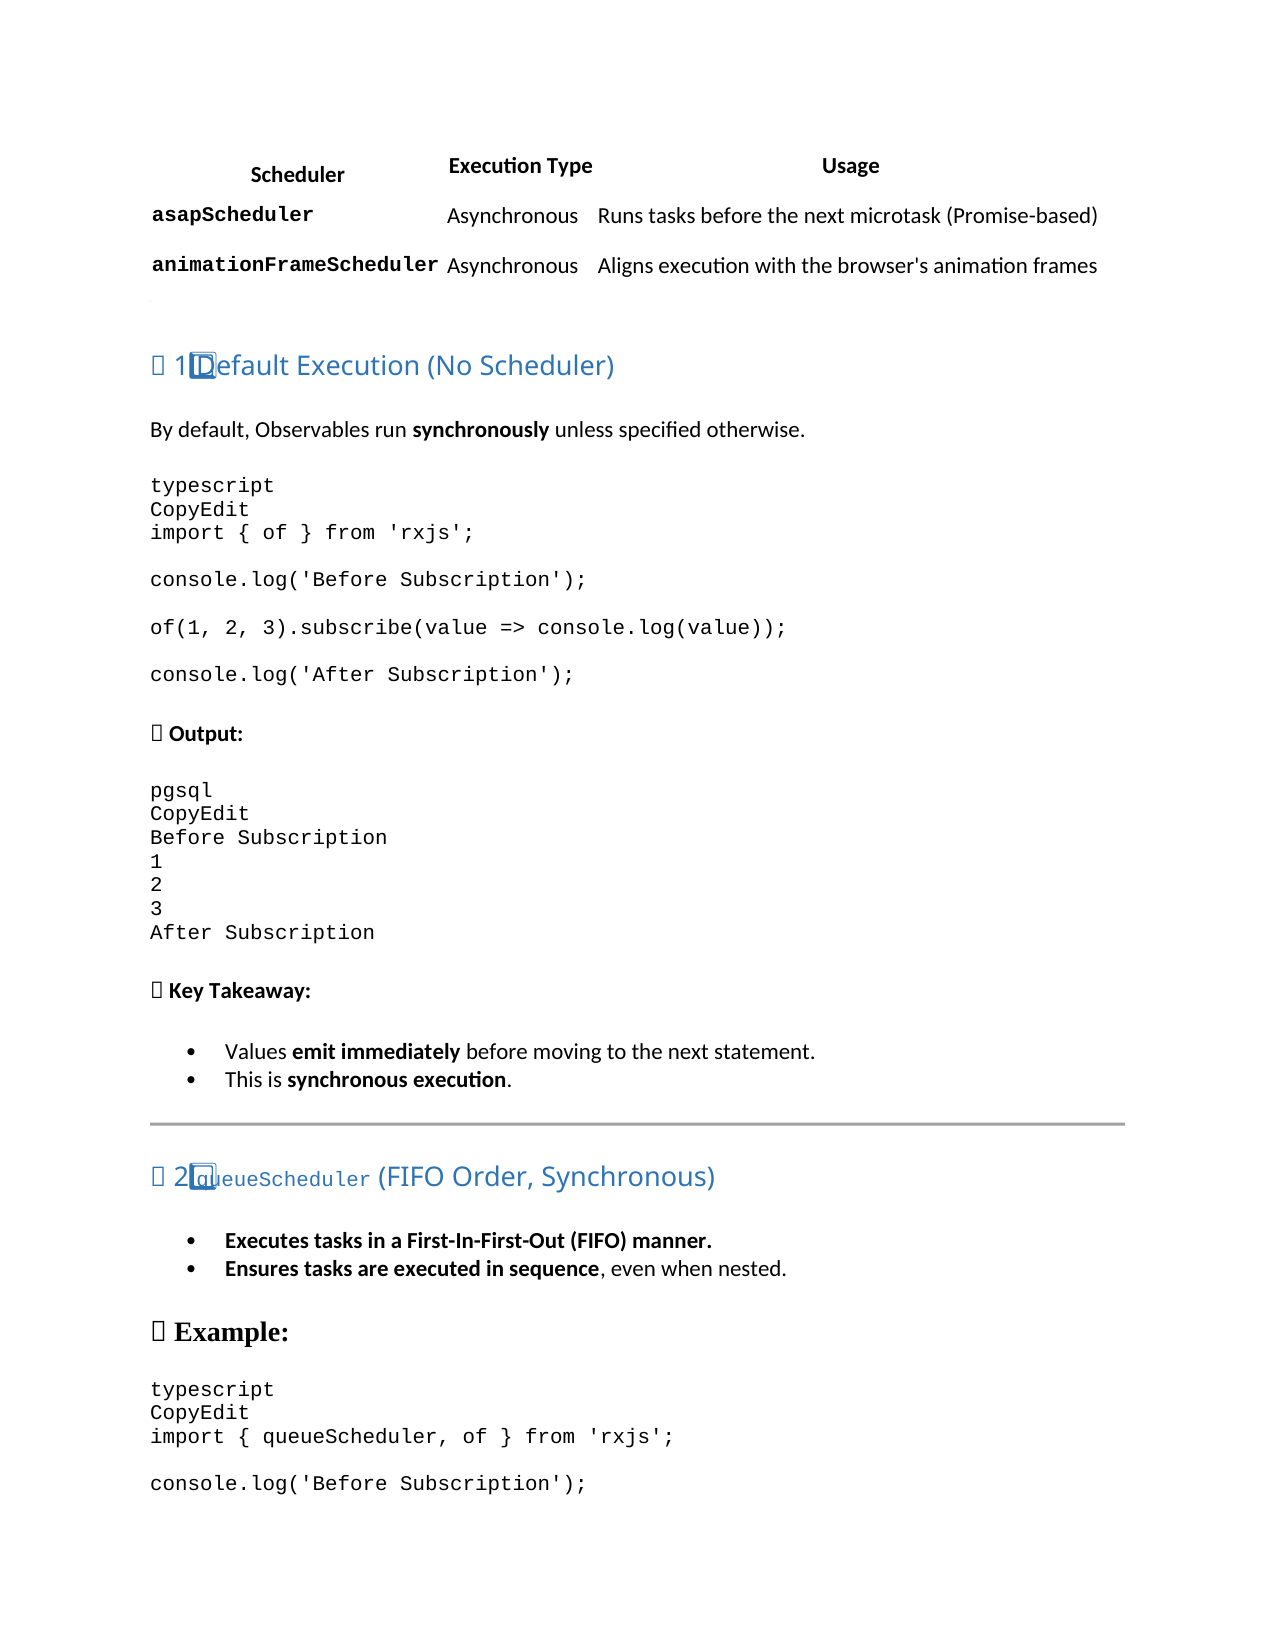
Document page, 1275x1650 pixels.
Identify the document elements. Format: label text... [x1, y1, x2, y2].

text console.log('Before Subscription'); [150, 1473, 1125, 1497]
text of(1, 2, 3).subscribe(value => console.log(value)); [150, 617, 1125, 640]
table_cell Runs tasks before the next microtask (Promise-based) [596, 200, 1105, 250]
text import { of } from 'rxjs'; [150, 522, 1125, 546]
table_cell asapScheduler [150, 200, 445, 250]
text pgsql [150, 780, 1125, 803]
text typescript [150, 475, 1125, 498]
text CopyEdit [150, 498, 1125, 522]
text console.log('After Subscription'); [150, 664, 1125, 688]
text CopyEdit [150, 1402, 1125, 1426]
table_cell animationFrameScheduler [150, 250, 445, 300]
list This is synchronous execution. [187, 1065, 1125, 1093]
table_header Scheduler [150, 150, 445, 200]
list Executes tasks in a First-In-First-Out (FIFO) manner. [187, 1226, 1125, 1254]
text CopyEdit [150, 803, 1125, 827]
table_cell Asynchronous [445, 200, 596, 250]
text Before Subscription [150, 827, 1125, 851]
text 3 [150, 898, 1125, 922]
table_header Execution Type [445, 150, 596, 200]
table_cell Asynchronous [445, 250, 596, 300]
text import { queueScheduler, of } from 'rxjs'; [150, 1426, 1125, 1449]
text After Subscription [150, 922, 1125, 945]
text 📌 Key Takeaway: [150, 974, 1125, 1006]
text 2 [150, 874, 1125, 898]
list Ensures tasks are executed in sequence, even when nested. [187, 1254, 1125, 1282]
text 1 [150, 851, 1125, 874]
table_cell Aligns execution with the browser's animation frames [596, 250, 1105, 300]
subtitle 🔹 1️⃣ Default Execution (No Scheduler) [150, 347, 1125, 383]
subtitle ✅ Example: [150, 1311, 1125, 1349]
subtitle 🔹 2️⃣ queueScheduler (FIFO Order, Synchronous) [150, 1157, 1125, 1194]
table_header Usage [596, 150, 1105, 200]
text console.log('Before Subscription'); [150, 569, 1125, 593]
text 🔹 Output: [150, 717, 1125, 748]
list Values emit immediately before moving to the next statement. [187, 1037, 1125, 1065]
text By default, Observables run synchronously unless specified otherwise. [150, 416, 1125, 443]
text typescript [150, 1379, 1125, 1402]
